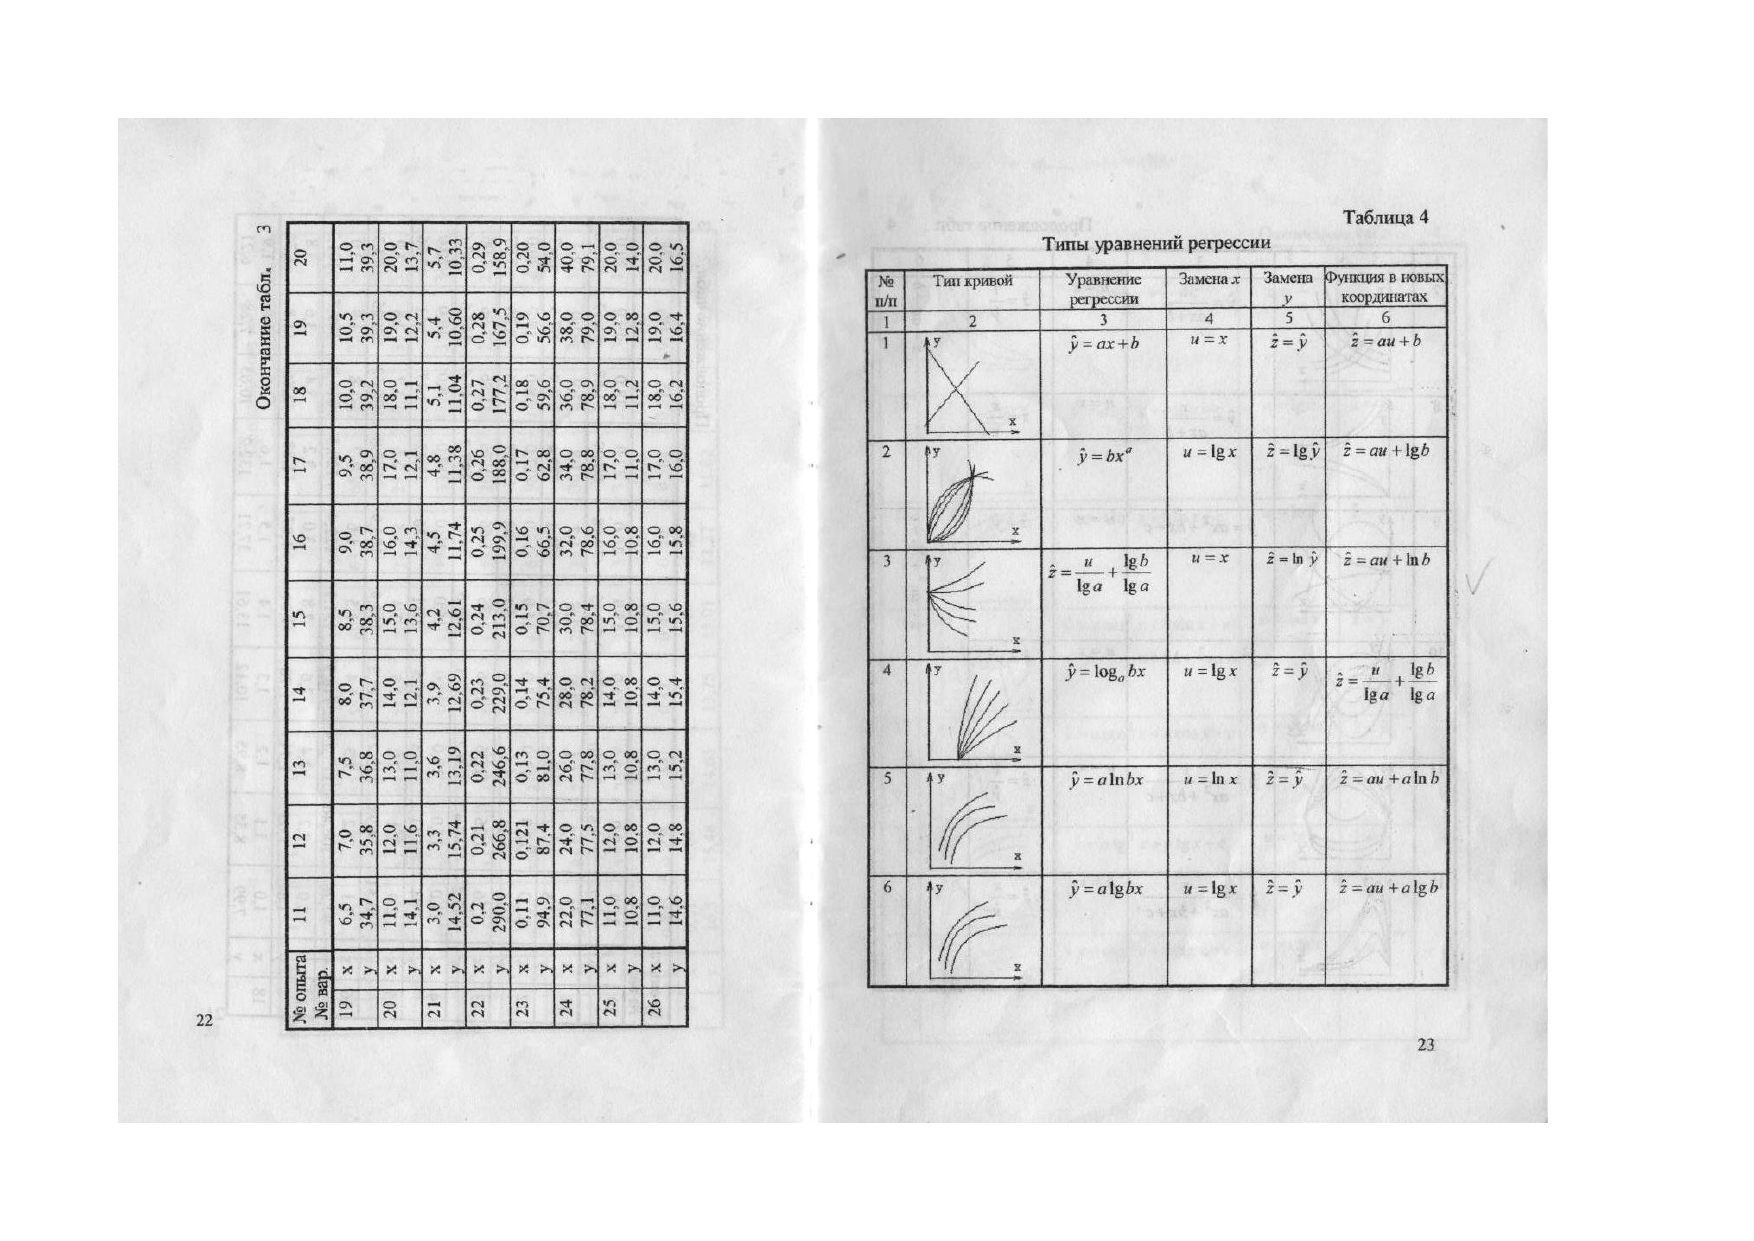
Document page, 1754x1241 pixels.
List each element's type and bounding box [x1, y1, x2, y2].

picture [118, 118, 1548, 1123]
